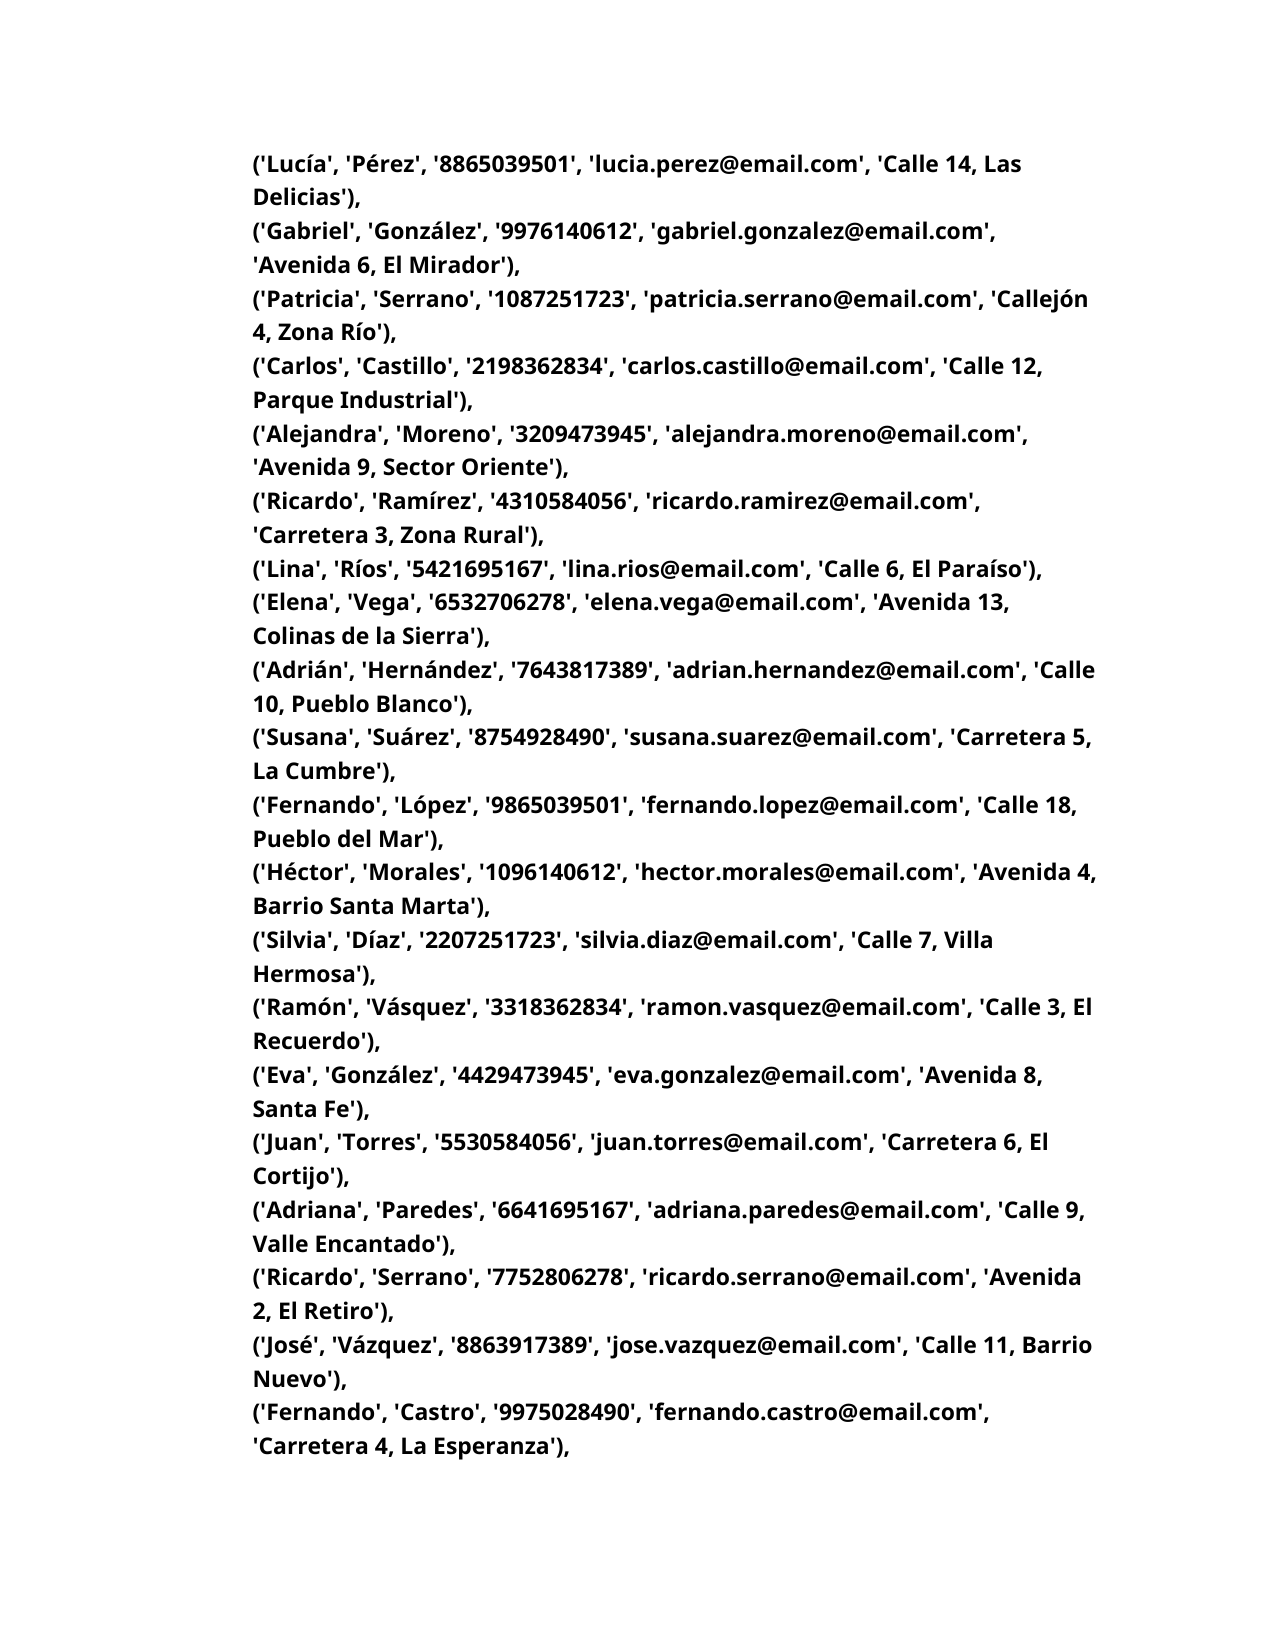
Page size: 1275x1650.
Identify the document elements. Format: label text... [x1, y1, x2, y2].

list ('Ricardo', 'Ramírez', '4310584056', 'ricardo.ramirez@email.com', 'Carretera 3, Zona Rural'), [252, 485, 1098, 550]
list ('Gabriel', 'González', '9976140612', 'gabriel.gonzalez@email.com', 'Avenida 6, El Mirador'), [252, 215, 1098, 280]
list ('Juan', 'Torres', '5530584056', 'juan.torres@email.com', 'Carretera 6, El Cortijo'), [252, 1126, 1098, 1191]
list ('Fernando', 'Castro', '9975028490', 'fernando.castro@email.com', 'Carretera 4, La Esperanza'), [252, 1396, 1098, 1461]
list ('Patricia', 'Serrano', '1087251723', 'patricia.serrano@email.com', 'Callejón 4, Zona Río'), [252, 283, 1098, 348]
list ('Fernando', 'López', '9865039501', 'fernando.lopez@email.com', 'Calle 18, Pueblo del Mar'), [252, 789, 1098, 854]
list ('Adriana', 'Paredes', '6641695167', 'adriana.paredes@email.com', 'Calle 9, Valle Encantado'), [252, 1194, 1098, 1259]
list ('Ramón', 'Vásquez', '3318362834', 'ramon.vasquez@email.com', 'Calle 3, El Recuerdo'), [252, 991, 1098, 1056]
list ('Ricardo', 'Serrano', '7752806278', 'ricardo.serrano@email.com', 'Avenida 2, El Retiro'), [252, 1261, 1098, 1326]
list ('Alejandra', 'Moreno', '3209473945', 'alejandra.moreno@email.com', 'Avenida 9, Sector Oriente'), [252, 418, 1098, 483]
list ('Elena', 'Vega', '6532706278', 'elena.vega@email.com', 'Avenida 13, Colinas de la Sierra'), [252, 586, 1098, 651]
list ('Susana', 'Suárez', '8754928490', 'susana.suarez@email.com', 'Carretera 5, La Cumbre'), [252, 721, 1098, 786]
list ('Silvia', 'Díaz', '2207251723', 'silvia.diaz@email.com', 'Calle 7, Villa Hermosa'), [252, 924, 1098, 989]
list ('Carlos', 'Castillo', '2198362834', 'carlos.castillo@email.com', 'Calle 12, Parque Industrial'), [252, 350, 1098, 415]
list ('Lina', 'Ríos', '5421695167', 'lina.rios@email.com', 'Calle 6, El Paraíso'), [252, 553, 1098, 584]
list ('Eva', 'González', '4429473945', 'eva.gonzalez@email.com', 'Avenida 8, Santa Fe'), [252, 1059, 1098, 1124]
list ('Héctor', 'Morales', '1096140612', 'hector.morales@email.com', 'Avenida 4, Barrio Santa Marta'), [252, 856, 1098, 921]
list ('José', 'Vázquez', '8863917389', 'jose.vazquez@email.com', 'Calle 11, Barrio Nuevo'), [252, 1329, 1098, 1394]
list ('Lucía', 'Pérez', '8865039501', 'lucia.perez@email.com', 'Calle 14, Las Delicias'), [252, 148, 1098, 213]
list ('Adrián', 'Hernández', '7643817389', 'adrian.hernandez@email.com', 'Calle 10, Pueblo Blanco'), [252, 654, 1098, 719]
